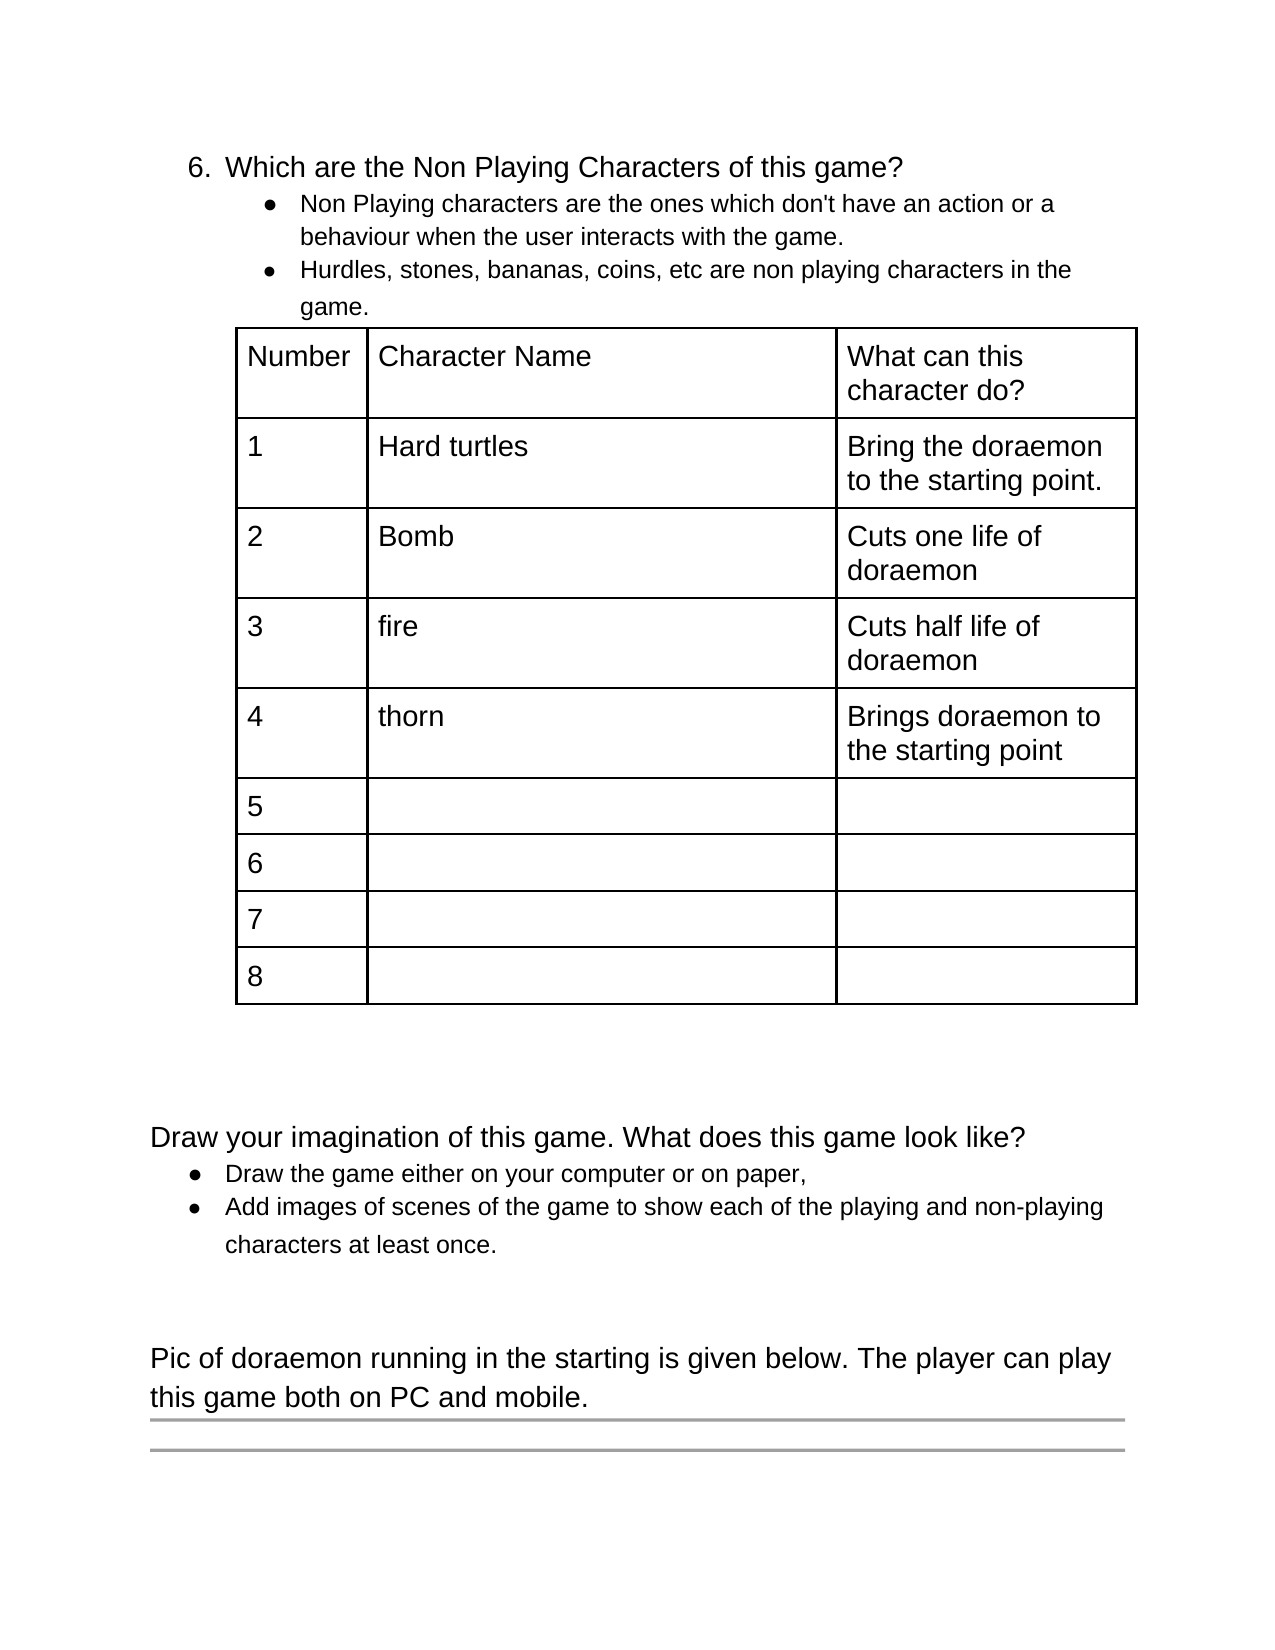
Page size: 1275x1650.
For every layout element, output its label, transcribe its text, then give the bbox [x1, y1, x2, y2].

table_cell [838, 892, 1135, 946]
table_header Number [238, 329, 366, 417]
table_cell 7 [238, 892, 366, 946]
table_cell 1 [238, 419, 366, 507]
table_cell Hard turtles [369, 419, 835, 507]
text Draw your imagination of this game. What does this game look like? [150, 1120, 1125, 1154]
table_cell Bomb [369, 509, 835, 597]
table_cell 3 [238, 599, 366, 687]
list Non Playing characters are the ones which don't have an action or a behaviour when the user interacts with the game. [262, 188, 1125, 250]
table_cell [838, 835, 1135, 890]
list Hurdles, stones, bananas, coins, etc are non playing characters in the game. [262, 254, 1125, 322]
table_cell Cuts half life of doraemon [838, 599, 1135, 687]
table_header Character Name [369, 329, 835, 417]
list Which are the Non Playing Characters of this game? [187, 150, 1125, 183]
text Pic of doraemon running in the starting is given below. The player can play this game both on PC and mobile. [150, 1341, 1125, 1413]
list Add images of scenes of the game to show each of the playing and non-playing characters at least once. [187, 1192, 1125, 1259]
table_header What can this character do? [838, 329, 1135, 417]
table_cell Cuts one life of doraemon [838, 509, 1135, 597]
table_cell [838, 948, 1135, 1003]
table_cell 6 [238, 835, 366, 890]
list Draw the game either on your computer or on paper, [187, 1159, 1125, 1188]
table_cell 5 [238, 779, 366, 833]
table_cell 2 [238, 509, 366, 597]
table_cell 4 [238, 689, 366, 777]
table_cell thorn [369, 689, 835, 777]
table_cell fire [369, 599, 835, 687]
table_cell 8 [238, 948, 366, 1003]
table_cell [369, 779, 835, 833]
table_cell [369, 948, 835, 1003]
table_cell Brings doraemon to the starting point [838, 689, 1135, 777]
table_cell Bring the doraemon to the starting point. [838, 419, 1135, 507]
table_cell [838, 779, 1135, 833]
table_cell [369, 892, 835, 946]
table_cell [369, 835, 835, 890]
